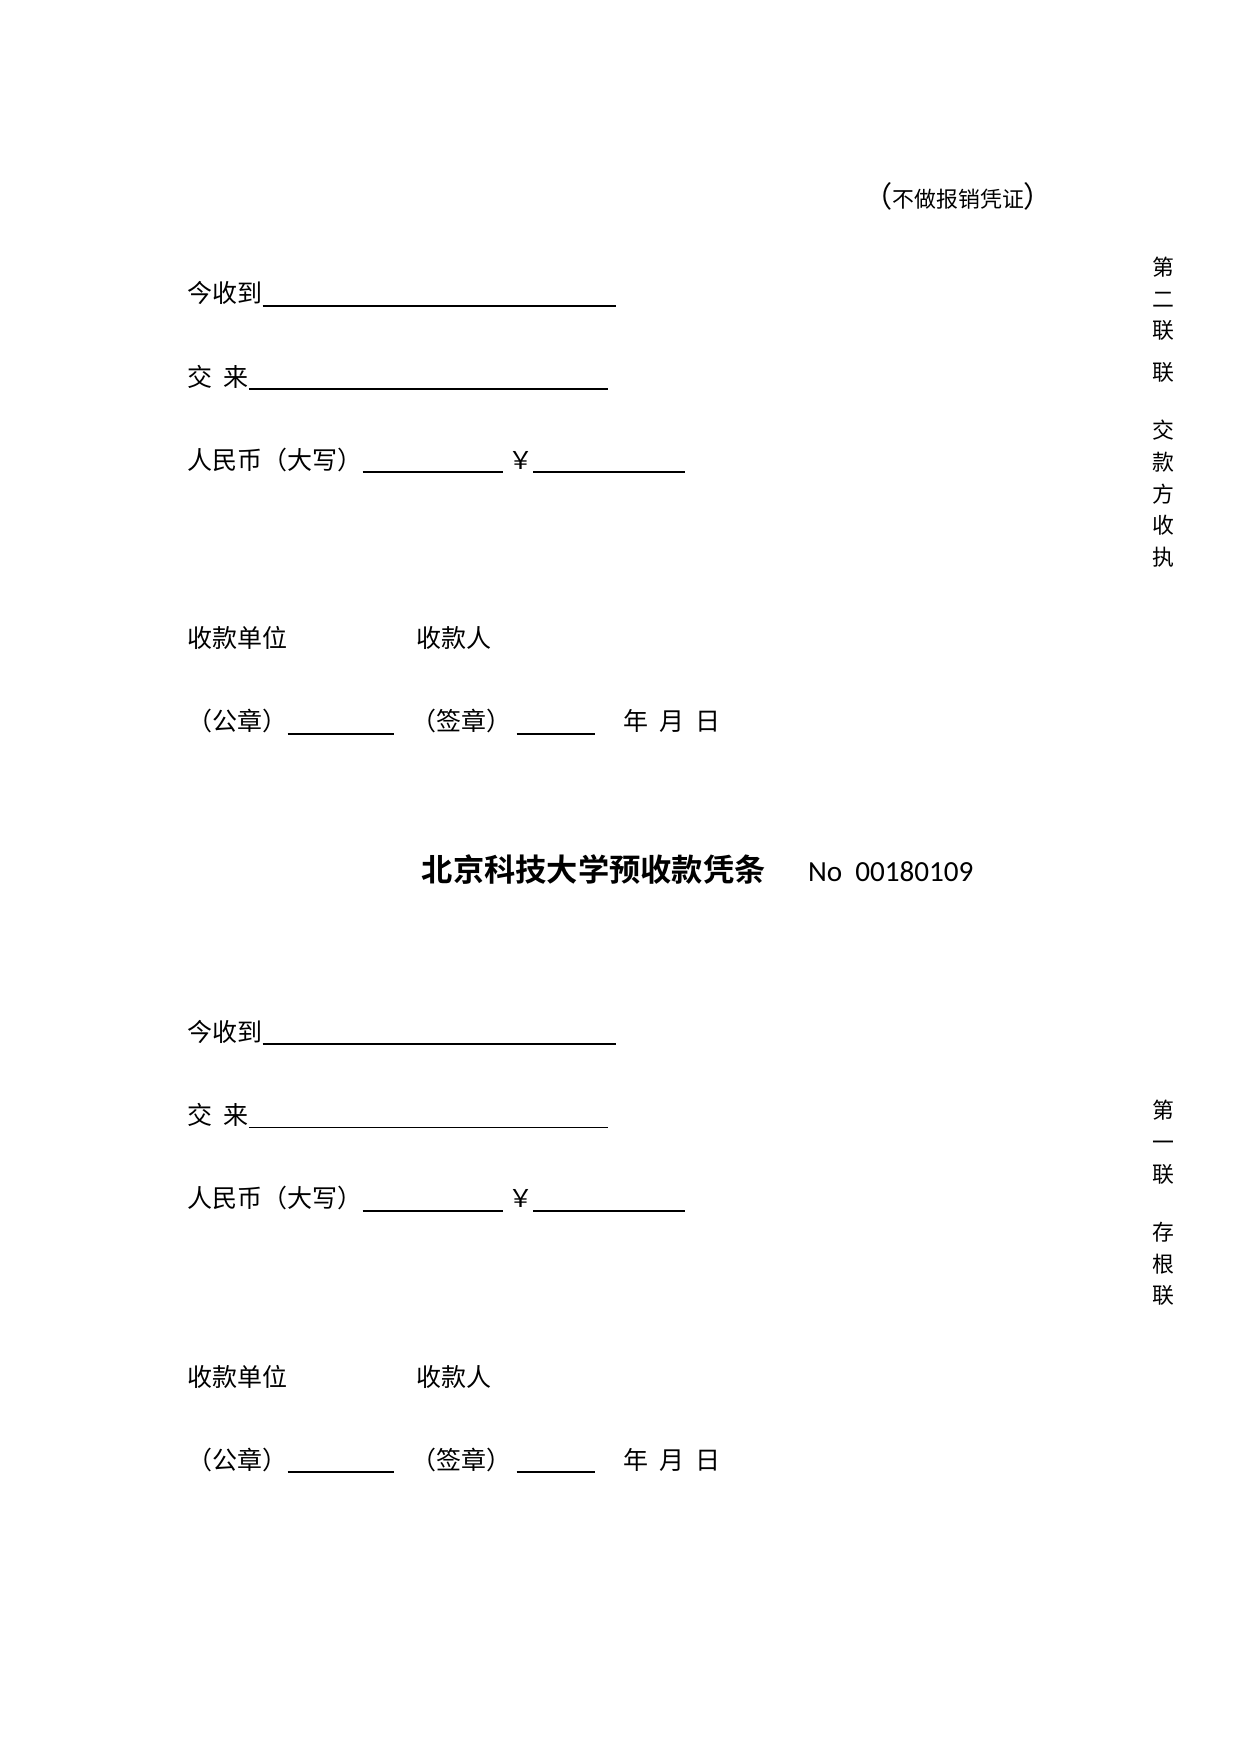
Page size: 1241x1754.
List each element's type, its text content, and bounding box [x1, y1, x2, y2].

text （不做报销凭证） [187, 162, 1053, 227]
text 交 来 [187, 1081, 1053, 1146]
text 今收到 [187, 998, 1053, 1063]
text 收款单位 收款人 [187, 1343, 1053, 1408]
text （公章） （签章） 年 月 日 [187, 687, 1053, 752]
text 北京科技大学预收款凭条 No 00180109 [187, 836, 1053, 901]
text 交 来 [187, 343, 1053, 408]
text 人民币（大写） ￥ [187, 426, 1053, 491]
text 人民币（大写） ￥ [187, 1164, 1053, 1229]
text 今收到 [187, 259, 1053, 324]
text 收款单位 收款人 [187, 604, 1053, 669]
text （公章） （签章） 年 月 日 [187, 1426, 1053, 1491]
